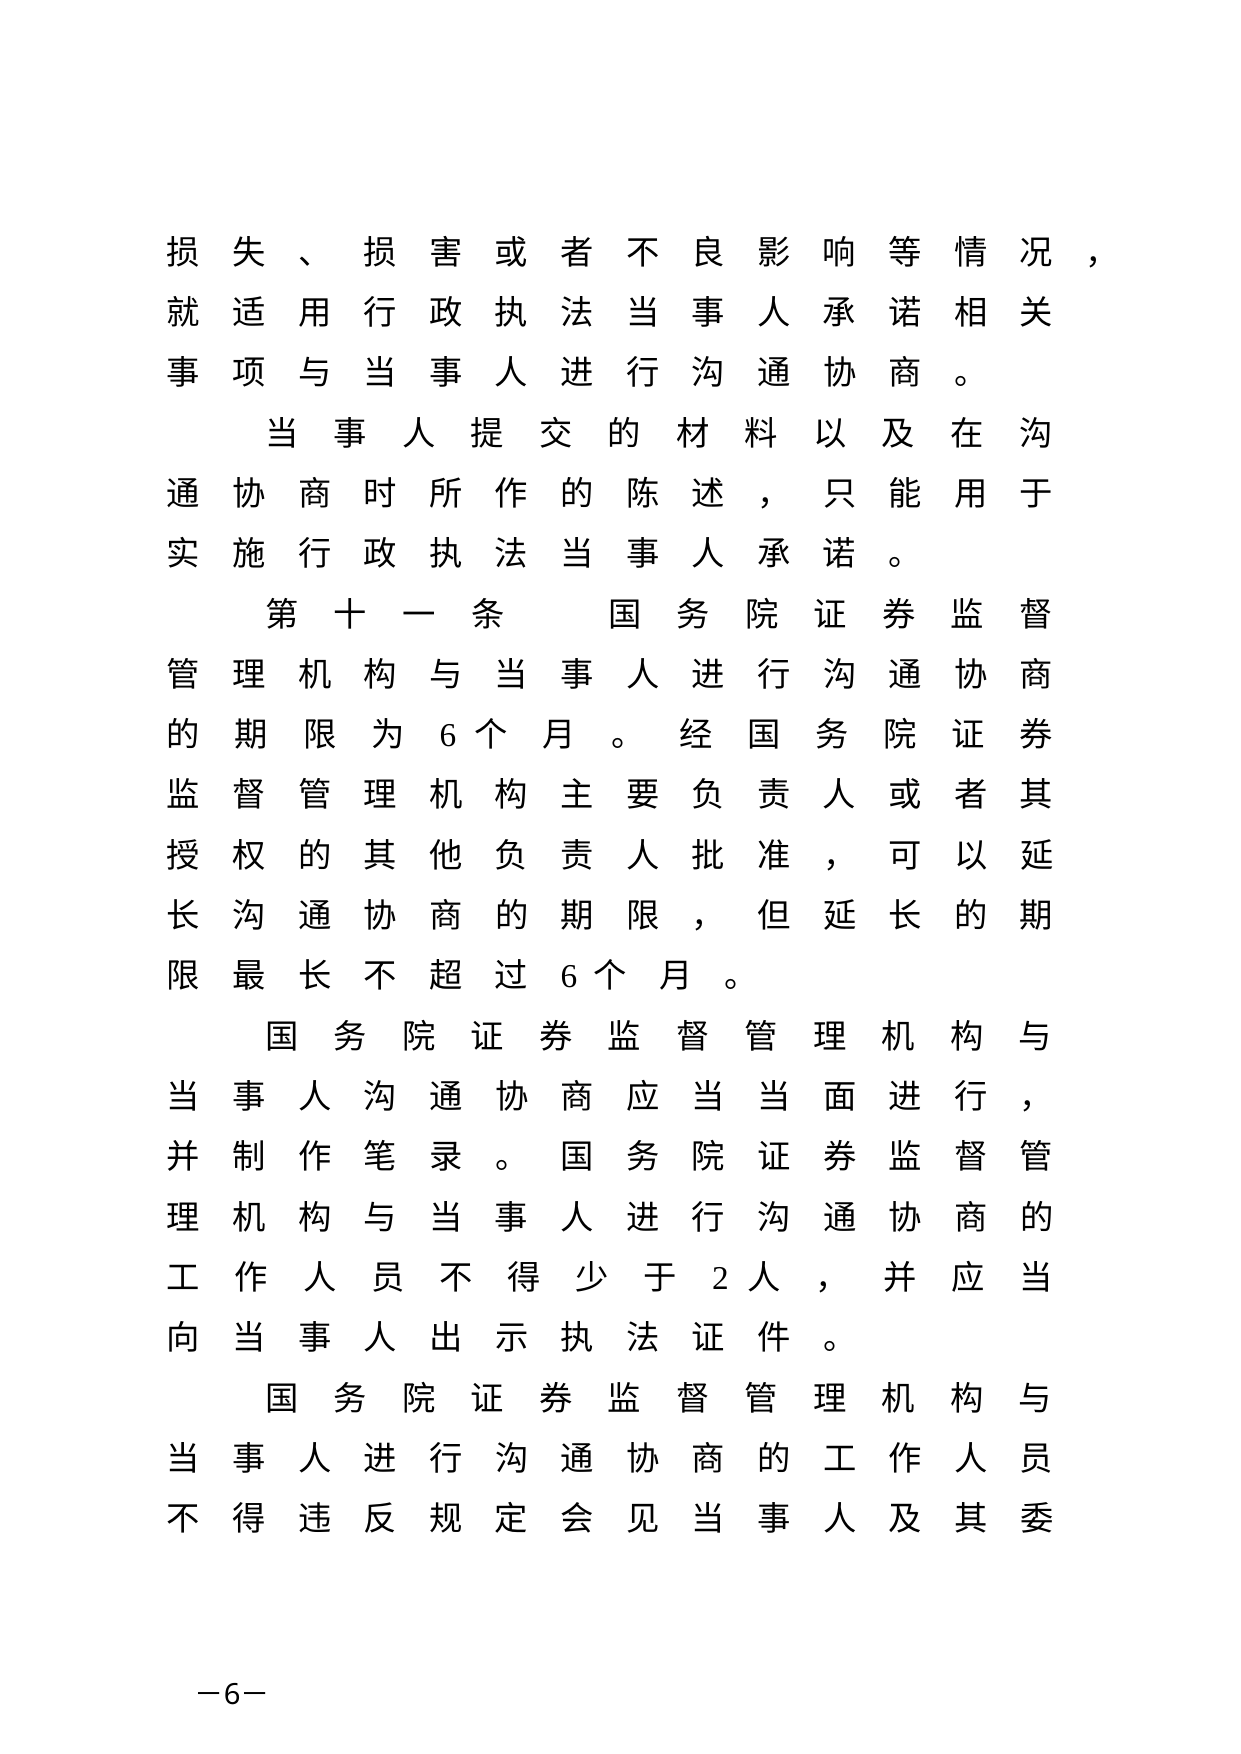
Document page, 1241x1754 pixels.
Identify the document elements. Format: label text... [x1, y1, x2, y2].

text 国务院证券监督管理机构与当事人沟通协商应当当面进行，并制作笔录。国务院证券监督管理机构与当事人进行沟通协商的工作人员不得少于2人，并应当向当事人出示执法证件。 [167, 1003, 1085, 1365]
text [167, 1365, 1085, 1546]
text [167, 219, 1085, 400]
text 第十一条 国务院证券监督管理机构与当事人进行沟通协商的期限为6个月。经国务院证券监督管理机构主要负责人或者其授权的其他负责人批准，可以延长沟通协商的期限，但延长的期限最长不超过6个月。 [167, 581, 1085, 1003]
text 当事人提交的材料以及在沟通协商时所作的陈述，只能用于实施行政执法当事人承诺。 [167, 400, 1085, 581]
